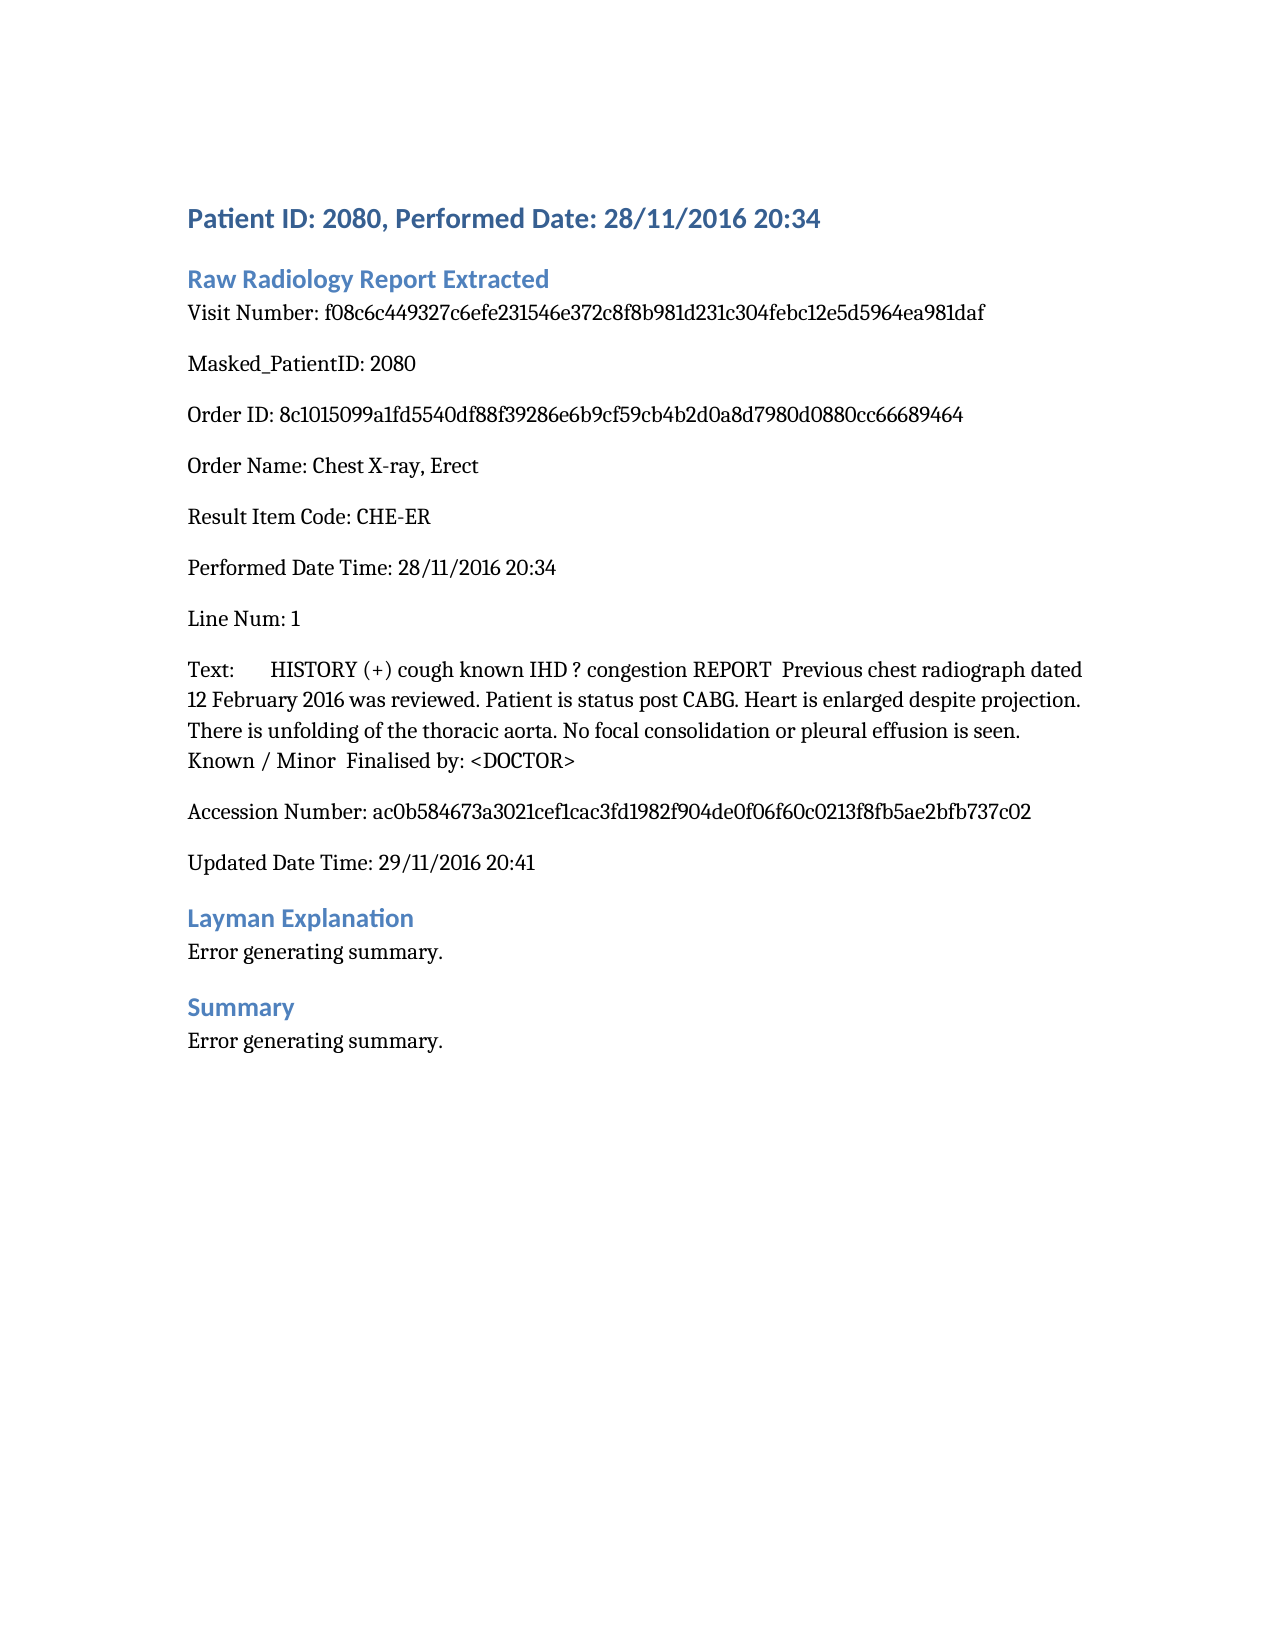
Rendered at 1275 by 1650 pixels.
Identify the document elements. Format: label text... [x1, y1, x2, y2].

text Masked_PatientID: 2080 [187, 351, 1087, 377]
text Order Name: Chest X-ray, Erect [187, 453, 1087, 479]
text Performed Date Time: 28/11/2016 20:34 [187, 555, 1087, 581]
subtitle Raw Radiology Report Extracted [187, 262, 1087, 295]
text Accession Number: ac0b584673a3021cef1cac3fd1982f904de0f06f60c0213f8fb5ae2bfb737c02 [187, 799, 1087, 825]
text Line Num: 1 [187, 606, 1087, 632]
subtitle Layman Explanation [187, 901, 1087, 934]
text Text: HISTORY (+) cough known IHD ? congestion REPORT Previous chest radiograph dated 12 February 2016 was reviewed. Patient is status post CABG. Heart is enlarged despite projection. There is unfolding of the thoracic aorta. No focal consolidation or pleural effusion is seen. Known / Minor Finalised by: <DOCTOR> [187, 657, 1087, 774]
text Order ID: 8c1015099a1fd5540df88f39286e6b9cf59cb4b2d0a8d7980d0880cc66689464 [187, 402, 1087, 428]
text Error generating summary. [187, 939, 1087, 965]
text Error generating summary. [187, 1028, 1087, 1054]
text Visit Number: f08c6c449327c6efe231546e372c8f8b981d231c304febc12e5d5964ea981daf [187, 300, 1087, 326]
text Result Item Code: CHE-ER [187, 504, 1087, 530]
subtitle Patient ID: 2080, Performed Date: 28/11/2016 20:34 [187, 200, 1087, 236]
subtitle Summary [187, 990, 1087, 1023]
text Updated Date Time: 29/11/2016 20:41 [187, 850, 1087, 876]
